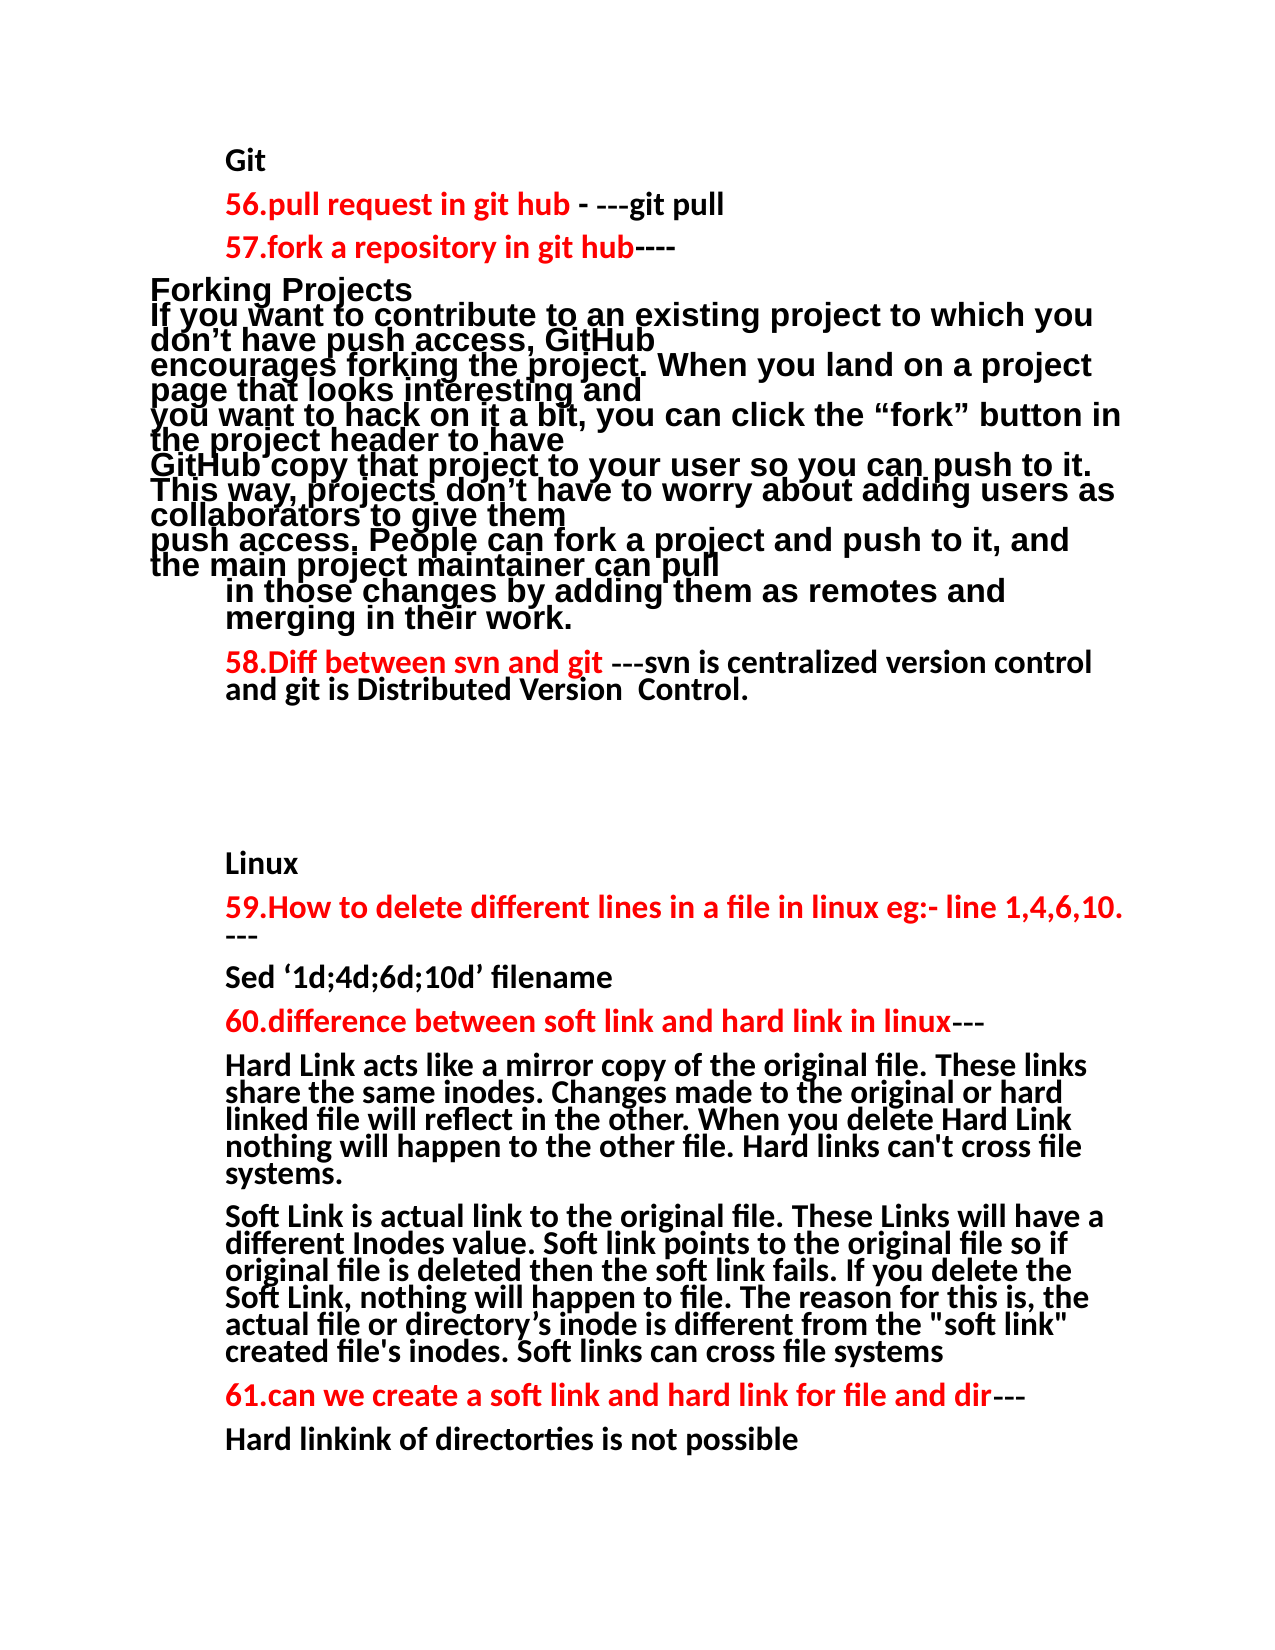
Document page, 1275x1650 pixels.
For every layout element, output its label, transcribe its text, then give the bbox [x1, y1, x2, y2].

text Hard Link acts like a mirror copy of the original file. These links share the same inodes. Changes made to the original or hard linked file will reflect in the other. When you delete Hard Link nothing will happen to the other file. Hard links can't cross file systems. [225, 1055, 1125, 1189]
text If you want to contribute to an existing project to which you don’t have push access, GitHub [150, 306, 1125, 356]
text Forking Projects [150, 281, 1125, 306]
text Git [225, 150, 1125, 177]
text encourages forking the project. When you land on a project page that looks interesting and [150, 356, 1125, 406]
text in those changes by adding them as remotes and merging in their work. [225, 581, 1125, 635]
text Soft Link is actual link to the original file. These Links will have a different Inodes value. Soft link points to the original file so if original file is deleted then the soft link fails. If you delete the Soft Link, nothing will happen to file. The reason for this is, the actual file or directory’s inode is different from the "soft link" created file's inodes. Soft links can cross file systems [225, 1206, 1125, 1368]
text 58.Diff between svn and git ---svn is centralized version control and git is Distributed Version Control. [225, 652, 1125, 706]
text 61.can we create a soft link and hard link for file and dir--- [225, 1385, 1125, 1412]
text you want to hack on it a bit, you can click the “fork” button in the project header to have [150, 406, 1125, 456]
text Linux [225, 853, 1125, 880]
text 60.difference between soft link and hard link in linux--- [225, 1011, 1125, 1038]
text 59.How to delete different lines in a file in linux eg:- line 1,4,6,10. --- [225, 897, 1125, 951]
text 56.pull request in git hub - ---git pull [225, 194, 1125, 221]
text push access. People can fork a project and push to it, and the main project maintainer can pull [150, 531, 1125, 581]
text Hard linkink of directorties is not possible [225, 1428, 1125, 1455]
text 57.fork a repository in git hub---- [225, 237, 1125, 264]
text This way, projects don’t have to worry about adding users as collaborators to give them [150, 481, 1125, 531]
text Sed ‘1d;4d;6d;10d’ filename [225, 967, 1125, 994]
text GitHub copy that project to your user so you can push to it. [150, 456, 1125, 481]
